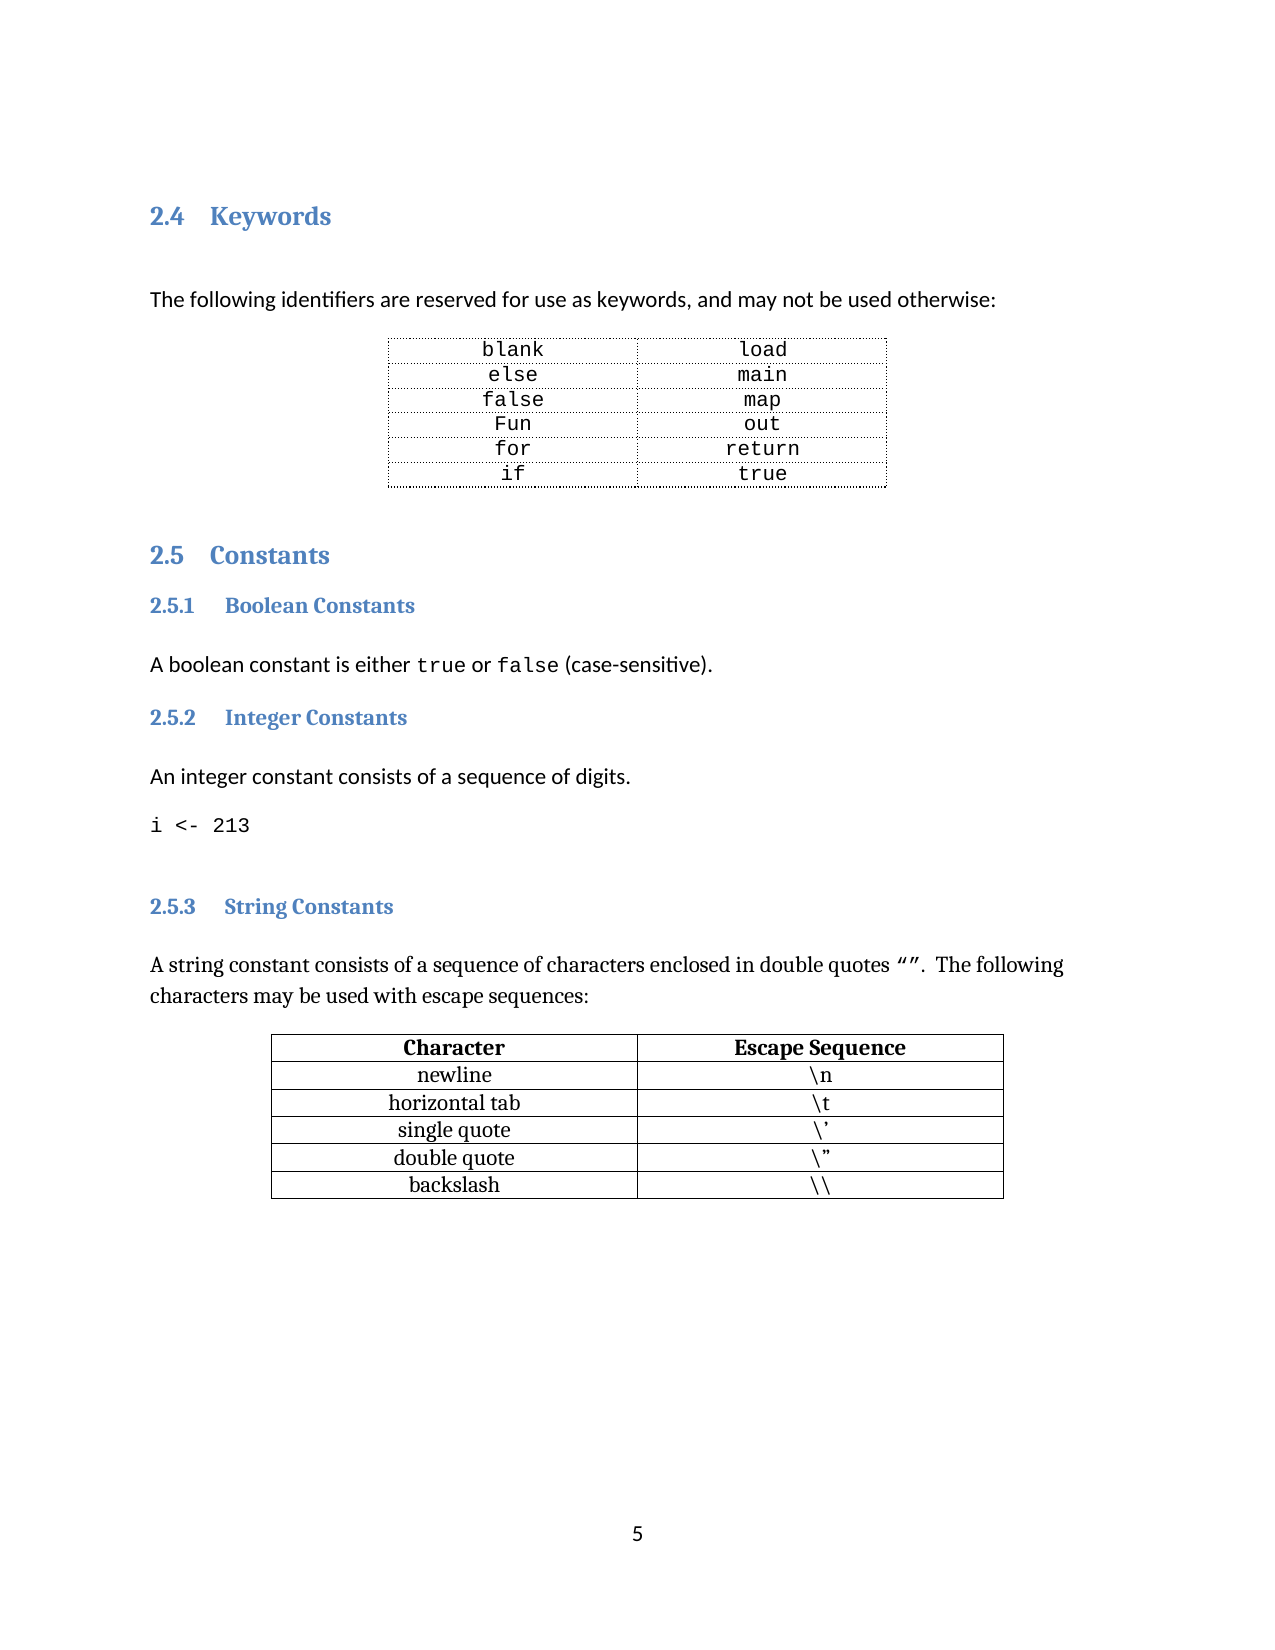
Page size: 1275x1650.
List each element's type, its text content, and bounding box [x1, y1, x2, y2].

table_cell else [388, 363, 637, 388]
text The following identifiers are reserved for use as keywords, and may not be used otherwise: [150, 285, 1125, 313]
table_cell single quote [272, 1117, 637, 1143]
table_header load [638, 338, 887, 363]
text An integer constant consists of a sequence of digits. [150, 762, 1125, 791]
table_header Escape Sequence [638, 1035, 1003, 1061]
table_cell false [388, 388, 637, 412]
table_cell true [638, 462, 887, 486]
subtitle Keywords [150, 201, 1125, 232]
text A string constant consists of a sequence of characters enclosed in double quotes “”. The following characters may be used with escape sequences: [150, 952, 1125, 1009]
table_cell for [388, 437, 637, 462]
table_cell \” [638, 1144, 1003, 1171]
table_cell backslash [272, 1172, 637, 1198]
table_cell \n [638, 1062, 1003, 1088]
table_cell \t [638, 1090, 1003, 1116]
table_header blank [388, 338, 637, 363]
table_cell newline [272, 1062, 637, 1088]
table_cell out [638, 412, 887, 437]
subtitle Integer Constants [150, 704, 1125, 731]
table_cell \’ [638, 1117, 1003, 1143]
table_cell return [638, 437, 887, 462]
table_cell main [638, 363, 887, 388]
table_cell \\ [638, 1172, 1003, 1198]
subtitle String Constants [150, 894, 1125, 920]
table_cell if [388, 462, 637, 486]
table_cell double quote [272, 1144, 637, 1171]
subtitle Constants [150, 540, 1125, 572]
subtitle Boolean Constants [150, 592, 1125, 619]
table_header Character [272, 1035, 637, 1061]
table_cell horizontal tab [272, 1090, 637, 1116]
text i <- 213 [150, 816, 1125, 839]
table_cell Fun [388, 412, 637, 437]
table_cell map [638, 388, 887, 412]
text A boolean constant is either true or false (case-sensitive). [150, 651, 1125, 679]
